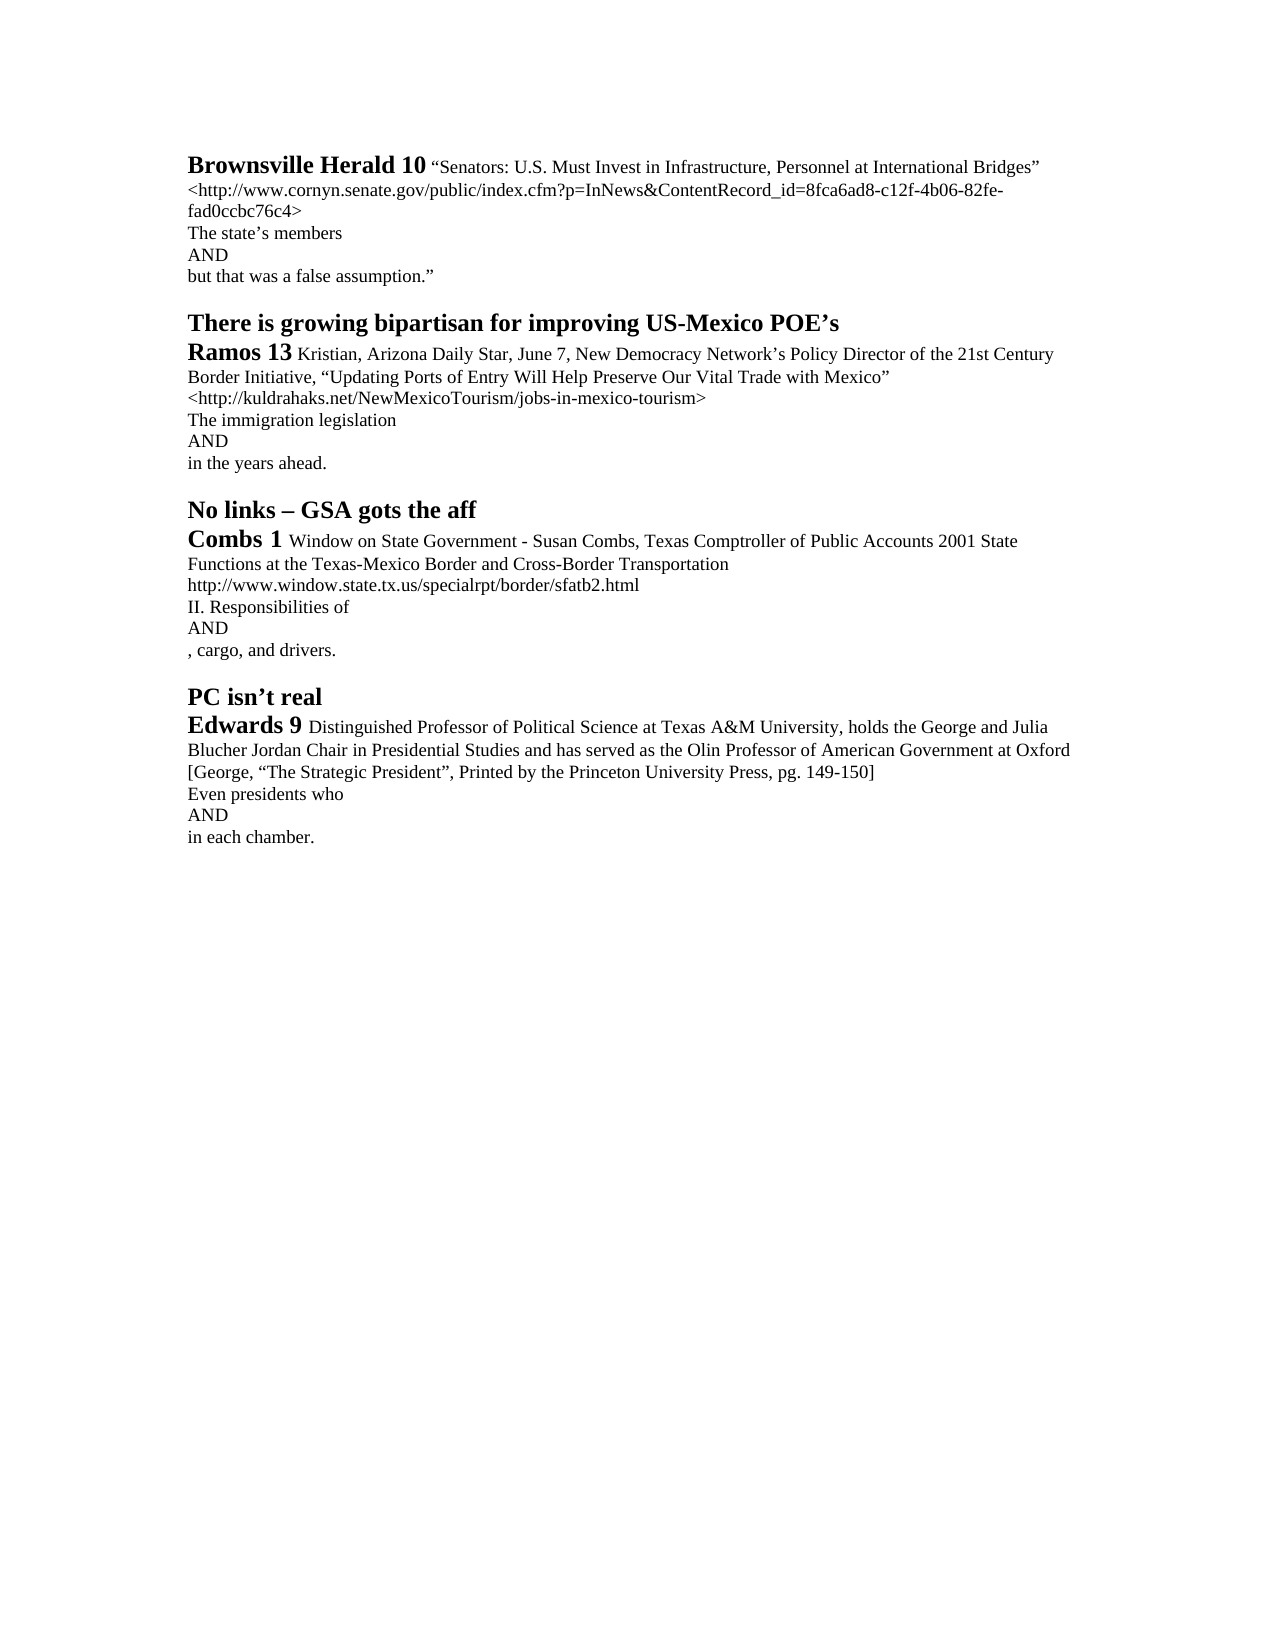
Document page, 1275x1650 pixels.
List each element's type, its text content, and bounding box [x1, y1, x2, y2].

text II. Responsibilities of [187, 596, 1087, 617]
text , cargo, and drivers. [187, 639, 1087, 660]
text PC isn’t real [187, 682, 1087, 711]
text Brownsville Herald 10 “Senators: U.S. Must Invest in Infrastructure, Personnel at International Bridges” <http://www.cornyn.senate.gov/public/index.cfm?p=InNews&ContentRecord_id=8fca6ad8-c12f-4b06-82fe-fad0ccbc76c4> [187, 150, 1087, 222]
text No links – GSA gots the aff [187, 495, 1087, 524]
text The state’s members [187, 222, 1087, 243]
text There is growing bipartisan for improving US-Mexico POE’s [187, 308, 1087, 337]
text Even presidents who [187, 782, 1087, 804]
text Edwards 9 Distinguished Professor of Political Science at Texas A&M University, holds the George and Julia Blucher Jordan Chair in Presidential Studies and has served as the Olin Professor of American Government at Oxford [George, “The Strategic President”, Printed by the Princeton University Press, pg. 149-150] [187, 711, 1087, 782]
text but that was a false assumption.” [187, 265, 1087, 287]
text AND [187, 804, 1087, 826]
text Combs 1 Window on State Government - Susan Combs, Texas Comptroller of Public Accounts 2001 State Functions at the Texas-Mexico Border and Cross-Border Transportation http://www.window.state.tx.us/specialrpt/border/sfatb2.html [187, 524, 1087, 596]
text Ramos 13 Kristian, Arizona Daily Star, June 7, New Democracy Network’s Policy Director of the 21st Century Border Initiative, “Updating Ports of Entry Will Help Preserve Our Vital Trade with Mexico” <http://kuldrahaks.net/NewMexicoTourism/jobs-in-mexico-tourism> [187, 337, 1087, 409]
text in each chamber. [187, 826, 1087, 847]
text The immigration legislation [187, 409, 1087, 430]
text AND [187, 243, 1087, 265]
text in the years ahead. [187, 452, 1087, 473]
text AND [187, 617, 1087, 639]
text AND [187, 430, 1087, 452]
